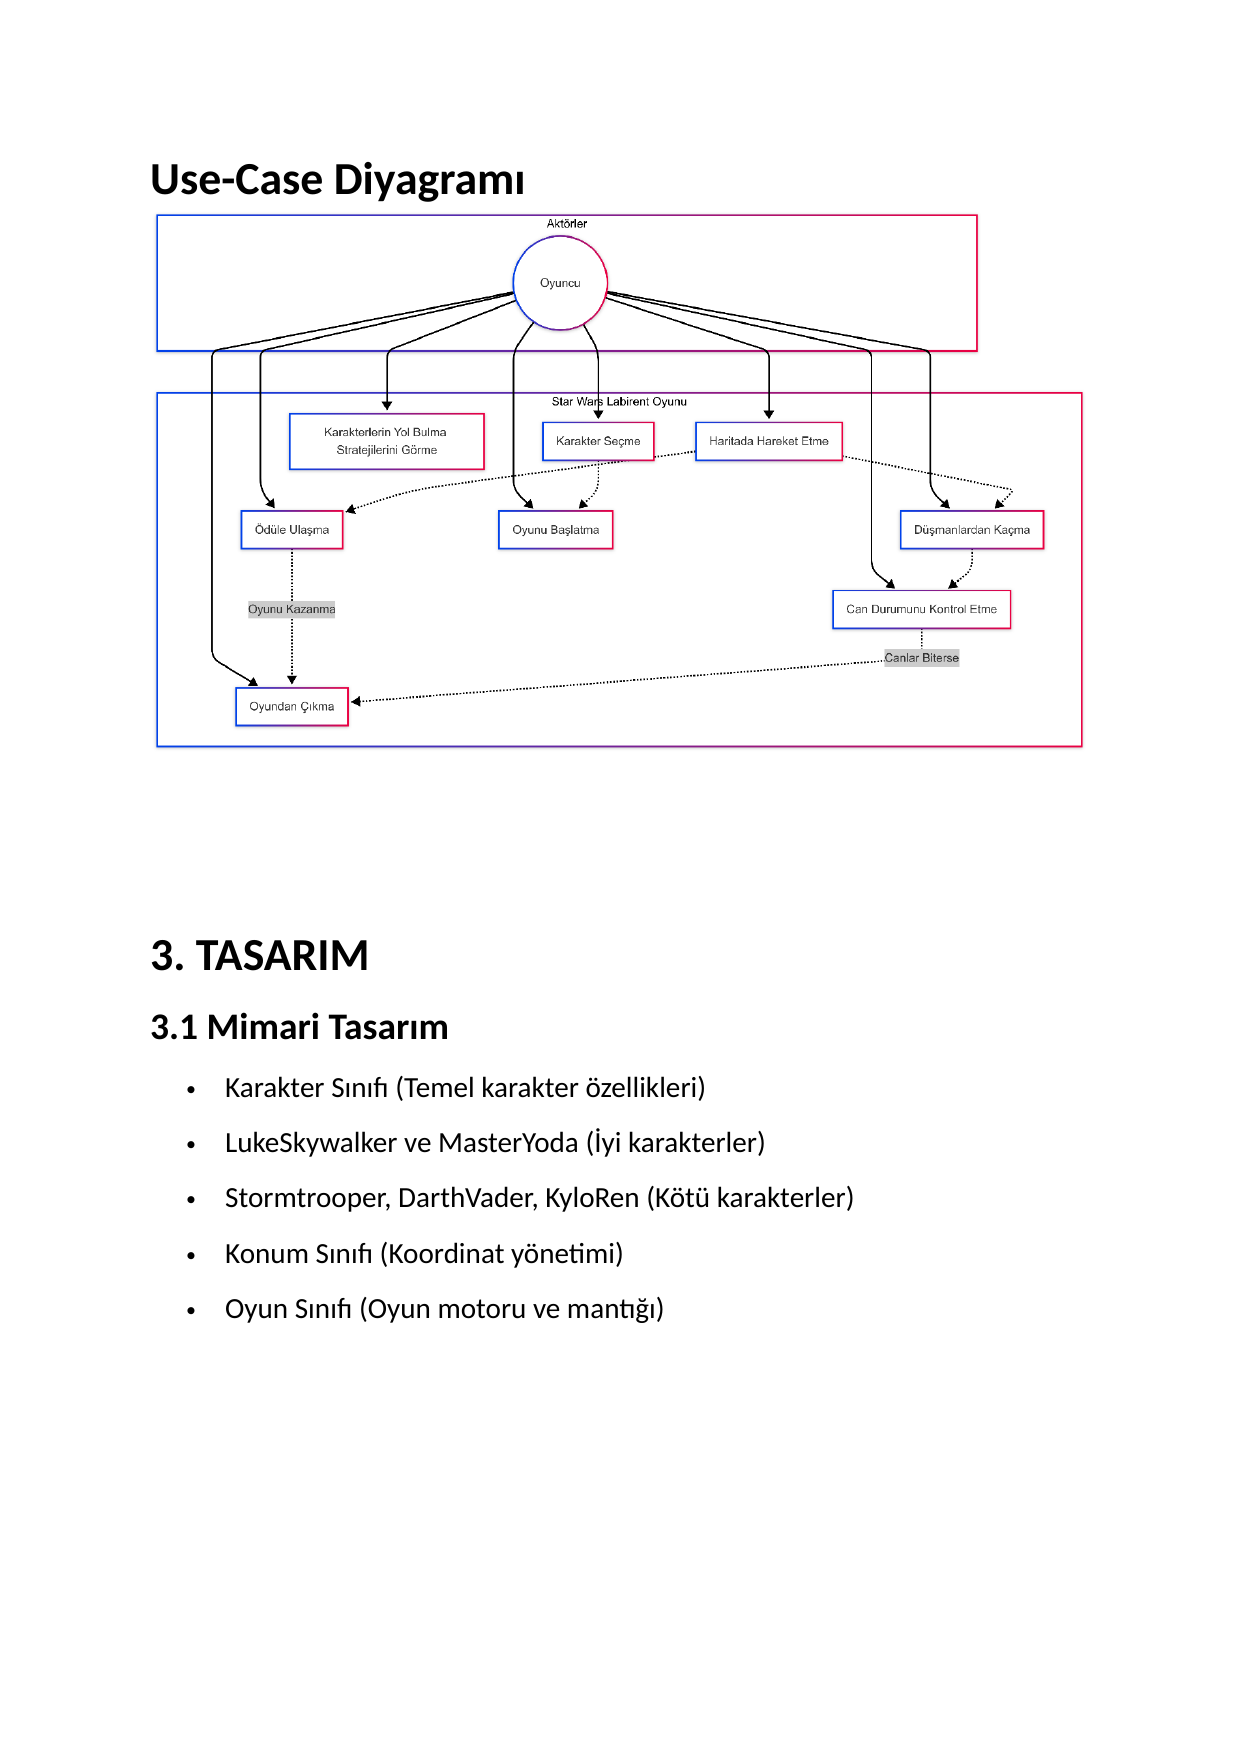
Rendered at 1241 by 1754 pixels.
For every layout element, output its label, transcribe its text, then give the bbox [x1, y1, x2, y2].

list Konum Sınıfı (Koordinat yönetimi) [187, 1235, 1090, 1270]
list Stormtrooper, DarthVader, KyloRen (Kötü karakterler) [187, 1179, 1090, 1215]
list LukeSkywalker ve MasterYoda (İyi karakterler) [187, 1124, 1090, 1160]
text 3. TASARIM [150, 926, 1090, 982]
picture [150, 208, 1089, 754]
list Oyun Sınıfı (Oyun motoru ve mantığı) [187, 1290, 1090, 1325]
list Karakter Sınıfı (Temel karakter özellikleri) [187, 1069, 1090, 1105]
text 3.1 Mimari Tasarım [150, 1003, 1090, 1049]
